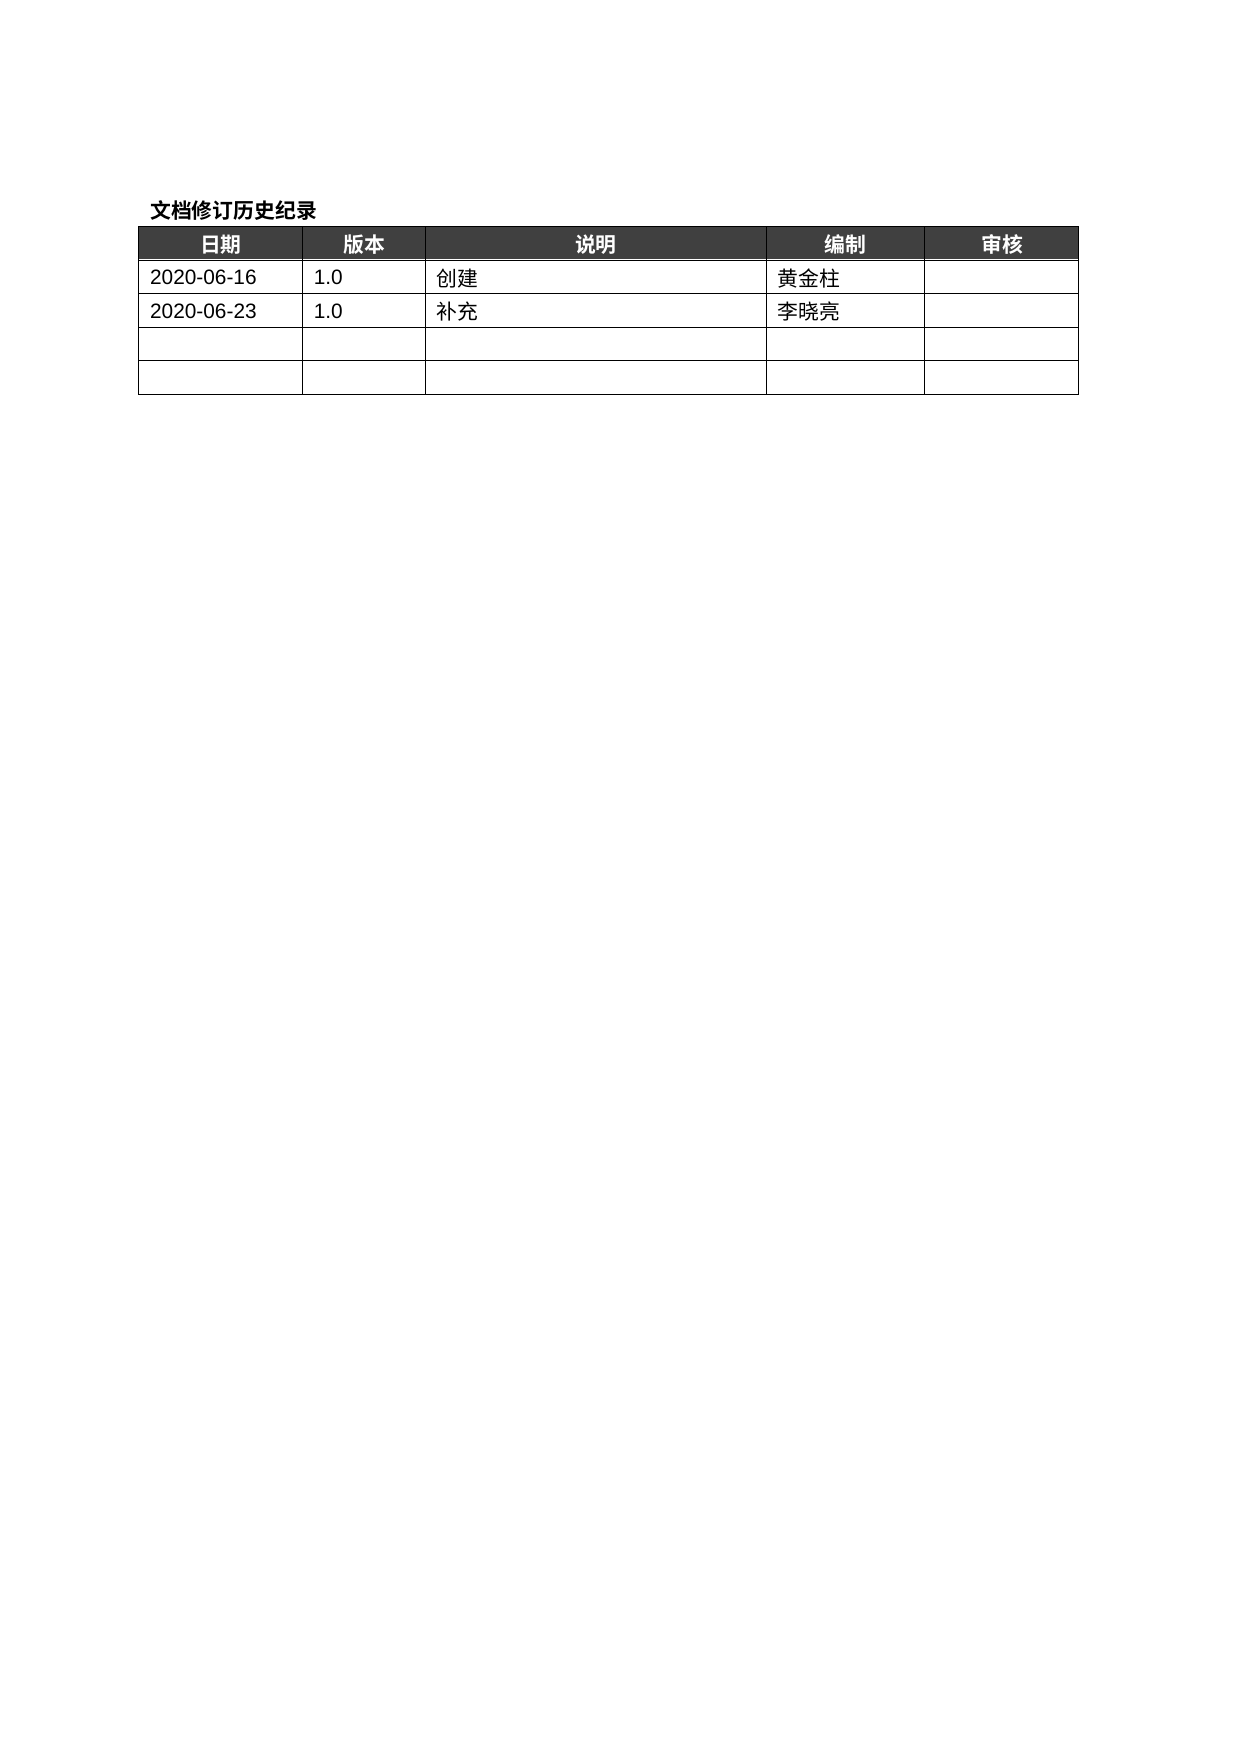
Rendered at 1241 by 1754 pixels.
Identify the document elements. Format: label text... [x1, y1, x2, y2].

table_cell [139, 361, 302, 394]
table_cell [925, 294, 1078, 327]
table_cell [426, 328, 766, 360]
table_cell 创建 [426, 261, 766, 293]
table_cell [426, 361, 766, 394]
table_header 日期 [139, 227, 302, 259]
text 文档修订历史纪录 [150, 193, 1090, 226]
table_cell 李晓亮 [767, 294, 924, 327]
table_header 说明 [426, 227, 766, 259]
table_cell 补充 [426, 294, 766, 327]
table_cell [767, 361, 924, 394]
table_header 审核 [925, 227, 1078, 259]
table_cell [303, 328, 425, 360]
table_cell 1.0 [303, 294, 425, 327]
table_cell [925, 328, 1078, 360]
table_cell 黄金柱 [767, 261, 924, 293]
table_cell [925, 361, 1078, 394]
table_cell 2020-06-16 [139, 261, 302, 293]
table_cell [767, 328, 924, 360]
table_cell [925, 261, 1078, 293]
table_header 编制 [767, 227, 924, 259]
table_cell [303, 361, 425, 394]
table_header 版本 [303, 227, 425, 259]
table_cell 2020-06-23 [139, 294, 302, 327]
table_cell 1.0 [303, 261, 425, 293]
table_cell [139, 328, 302, 360]
